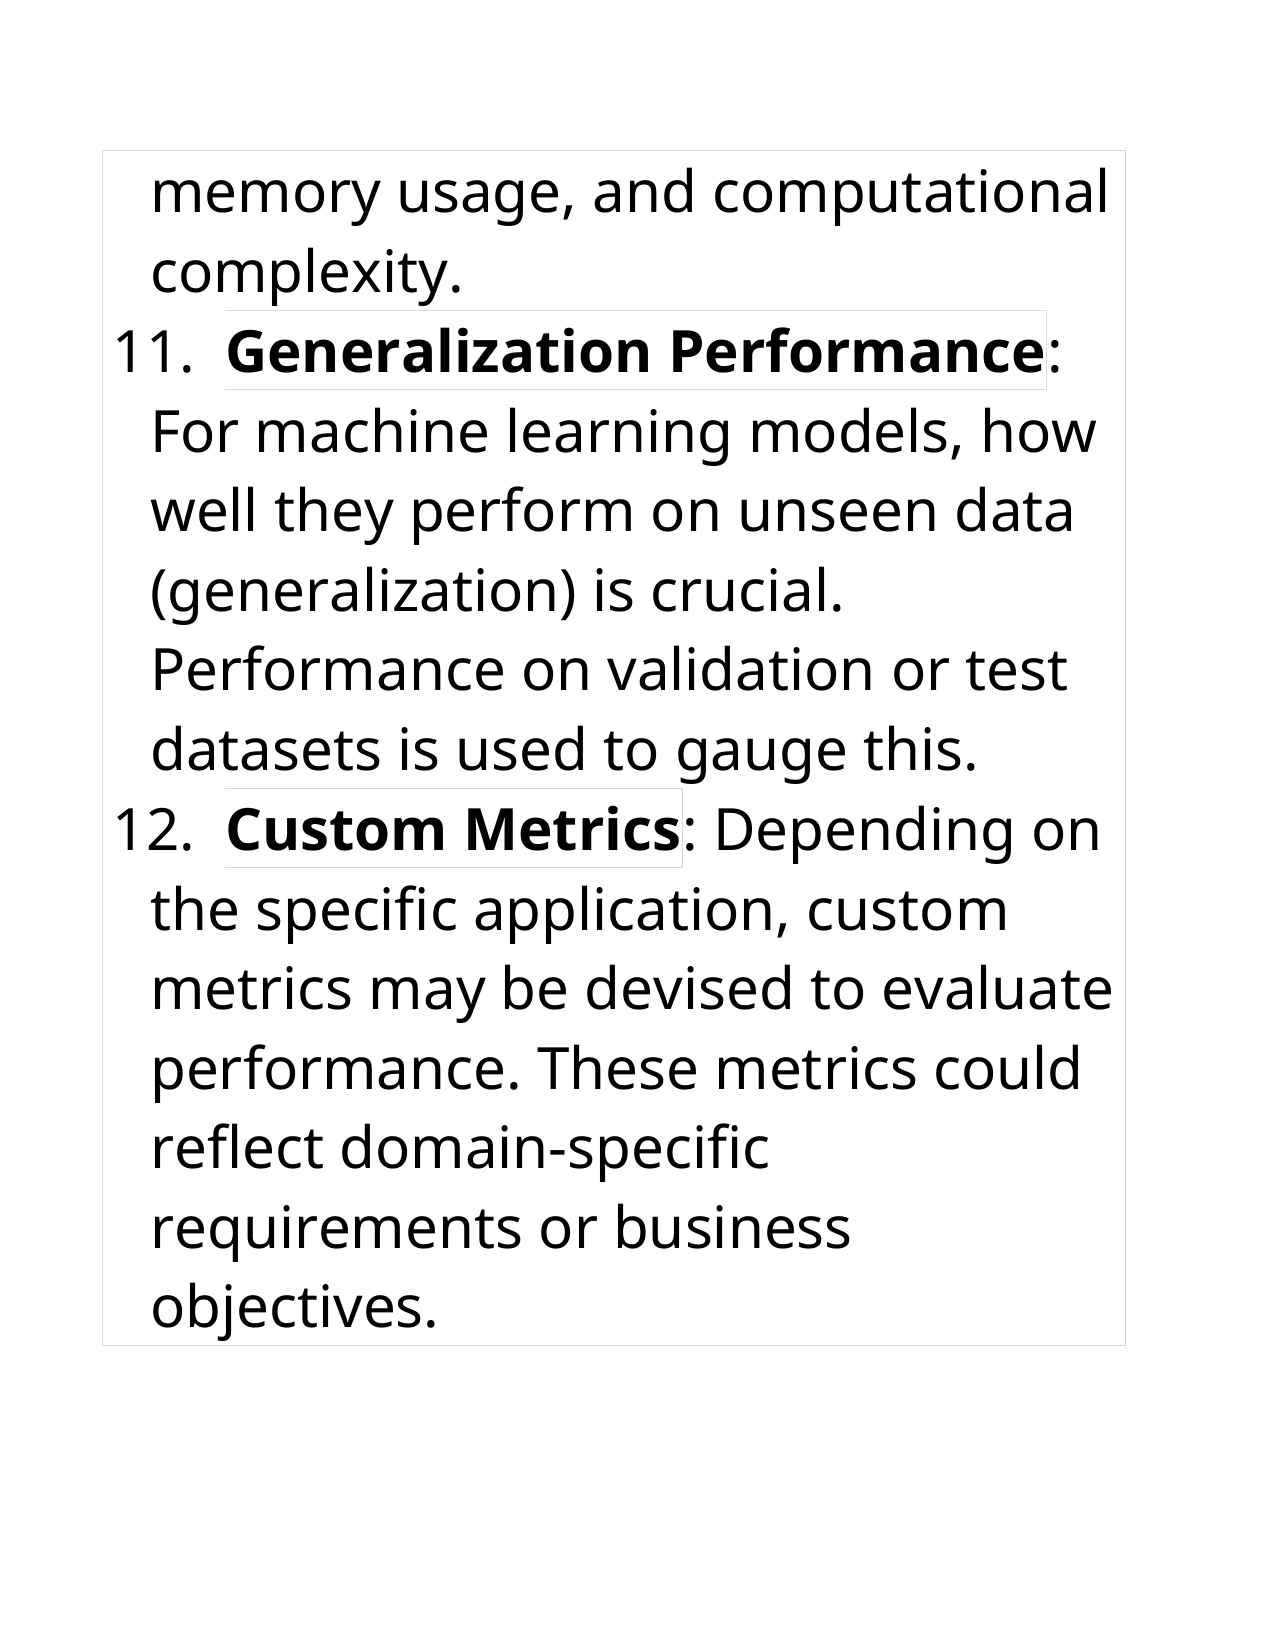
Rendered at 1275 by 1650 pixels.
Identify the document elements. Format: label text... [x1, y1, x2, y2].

list Custom Metrics: Depending on the specific application, custom metrics may be devised to evaluate performance. These metrics could reflect domain-specific requirements or business objectives. [103, 787, 1125, 1345]
list Generalization Performance: For machine learning models, how well they perform on unseen data (generalization) is crucial. Performance on validation or test datasets is used to gauge this. [103, 309, 1125, 787]
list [103, 151, 1125, 309]
